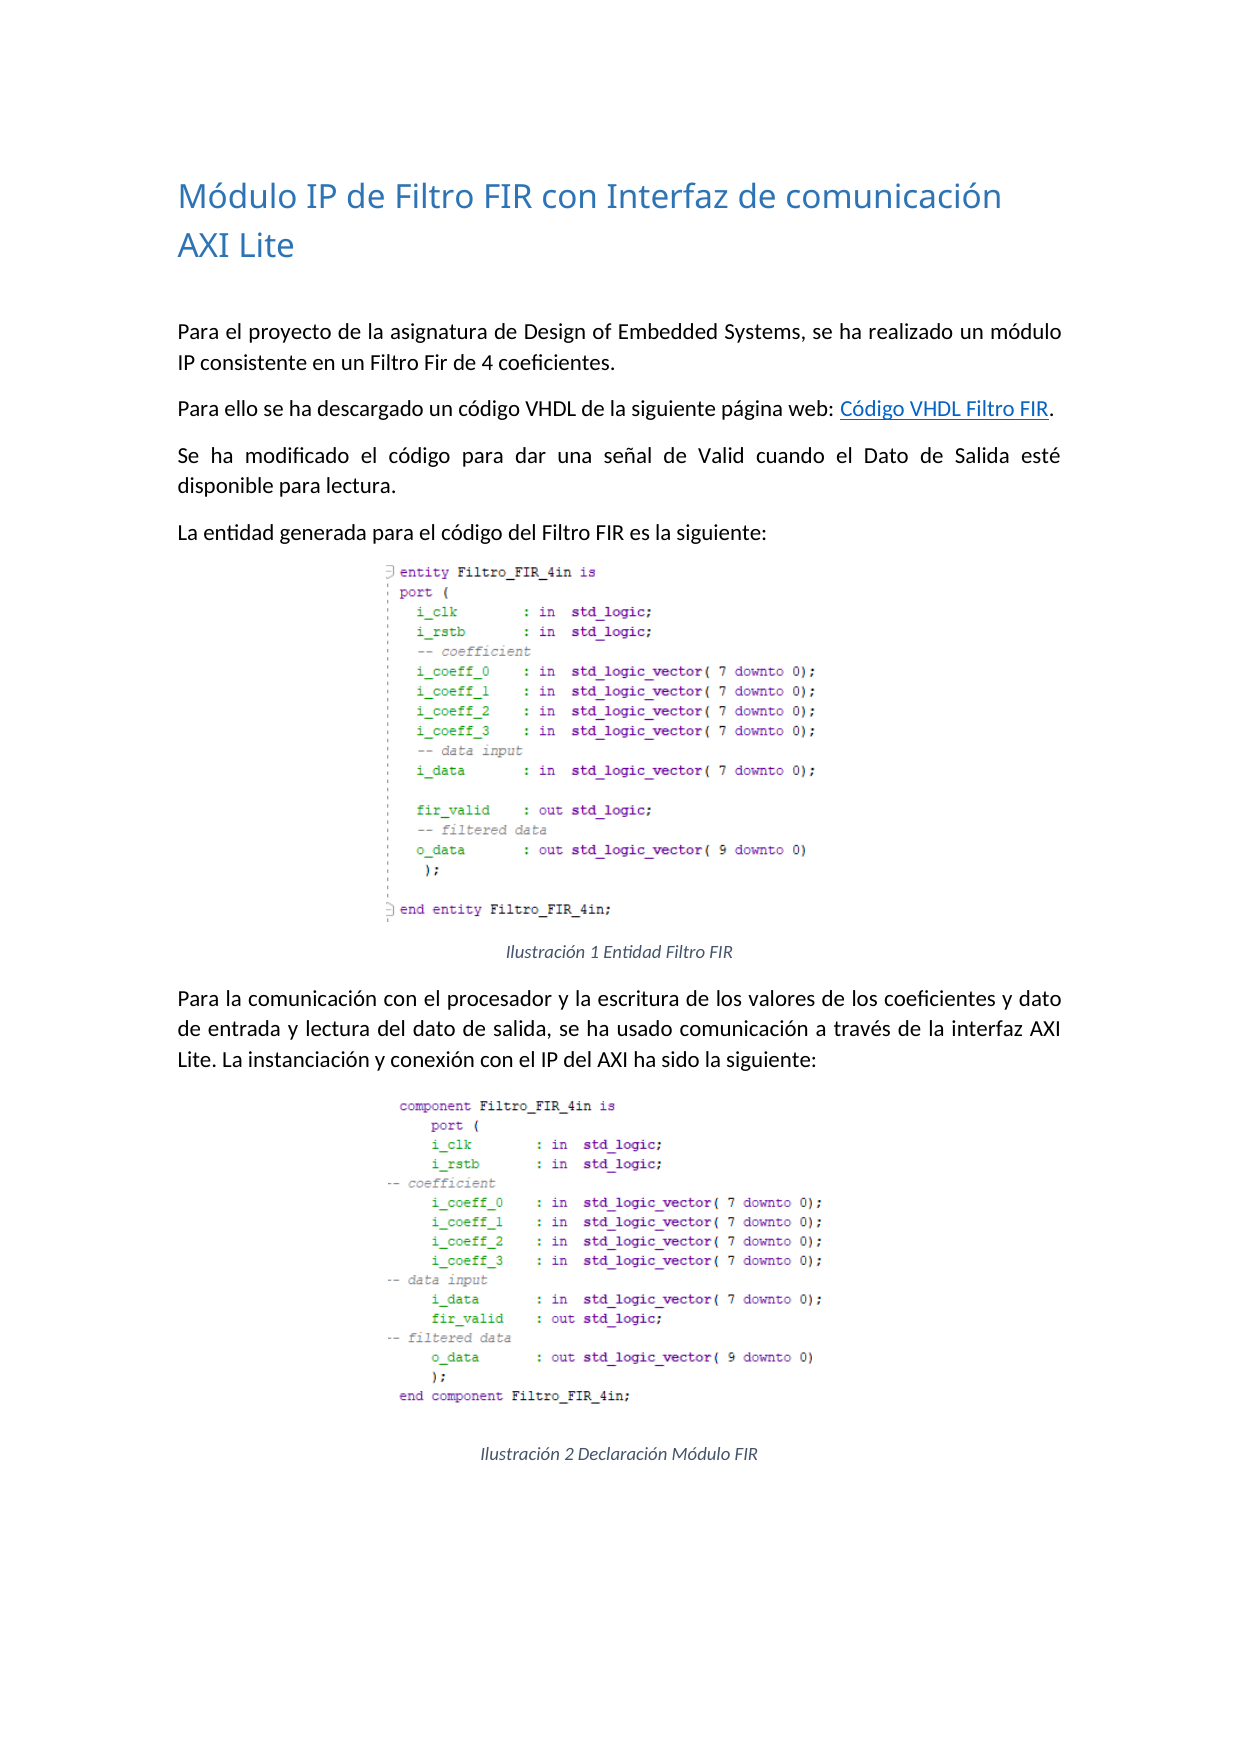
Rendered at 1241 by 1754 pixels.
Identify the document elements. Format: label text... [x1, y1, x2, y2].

text Ilustración 2 Declaración Módulo FIR [177, 1442, 1063, 1465]
text Ilustración 1 Entidad Filtro FIR [177, 941, 1063, 963]
text Para la comunicación con el procesador y la escritura de los valores de los coeficientes y dato de entrada y lectura del dato de salida, se ha usado comunicación a través de la interfaz AXI Lite. La instanciación y conexión con el IP del AXI ha sido la siguiente: [177, 984, 1063, 1073]
subtitle Módulo IP de Filtro FIR con Interfaz de comunicación AXI Lite [177, 173, 1063, 267]
picture [388, 1091, 852, 1423]
text Para el proyecto de la asignatura de Design of Embedded Systems, se ha realizado un módulo IP consistente en un Filtro Fir de 4 coeficientes. [177, 317, 1063, 376]
text La entidad generada para el código del Filtro FIR es la siguiente: [177, 518, 1063, 546]
text Se ha modificado el código para dar una señal de Valid cuando el Dato de Salida esté disponible para lectura. [177, 441, 1063, 499]
picture [386, 565, 854, 922]
text Para ello se ha descargado un código VHDL de la siguiente página web: Código VHDL Filtro FIR. [177, 394, 1063, 422]
